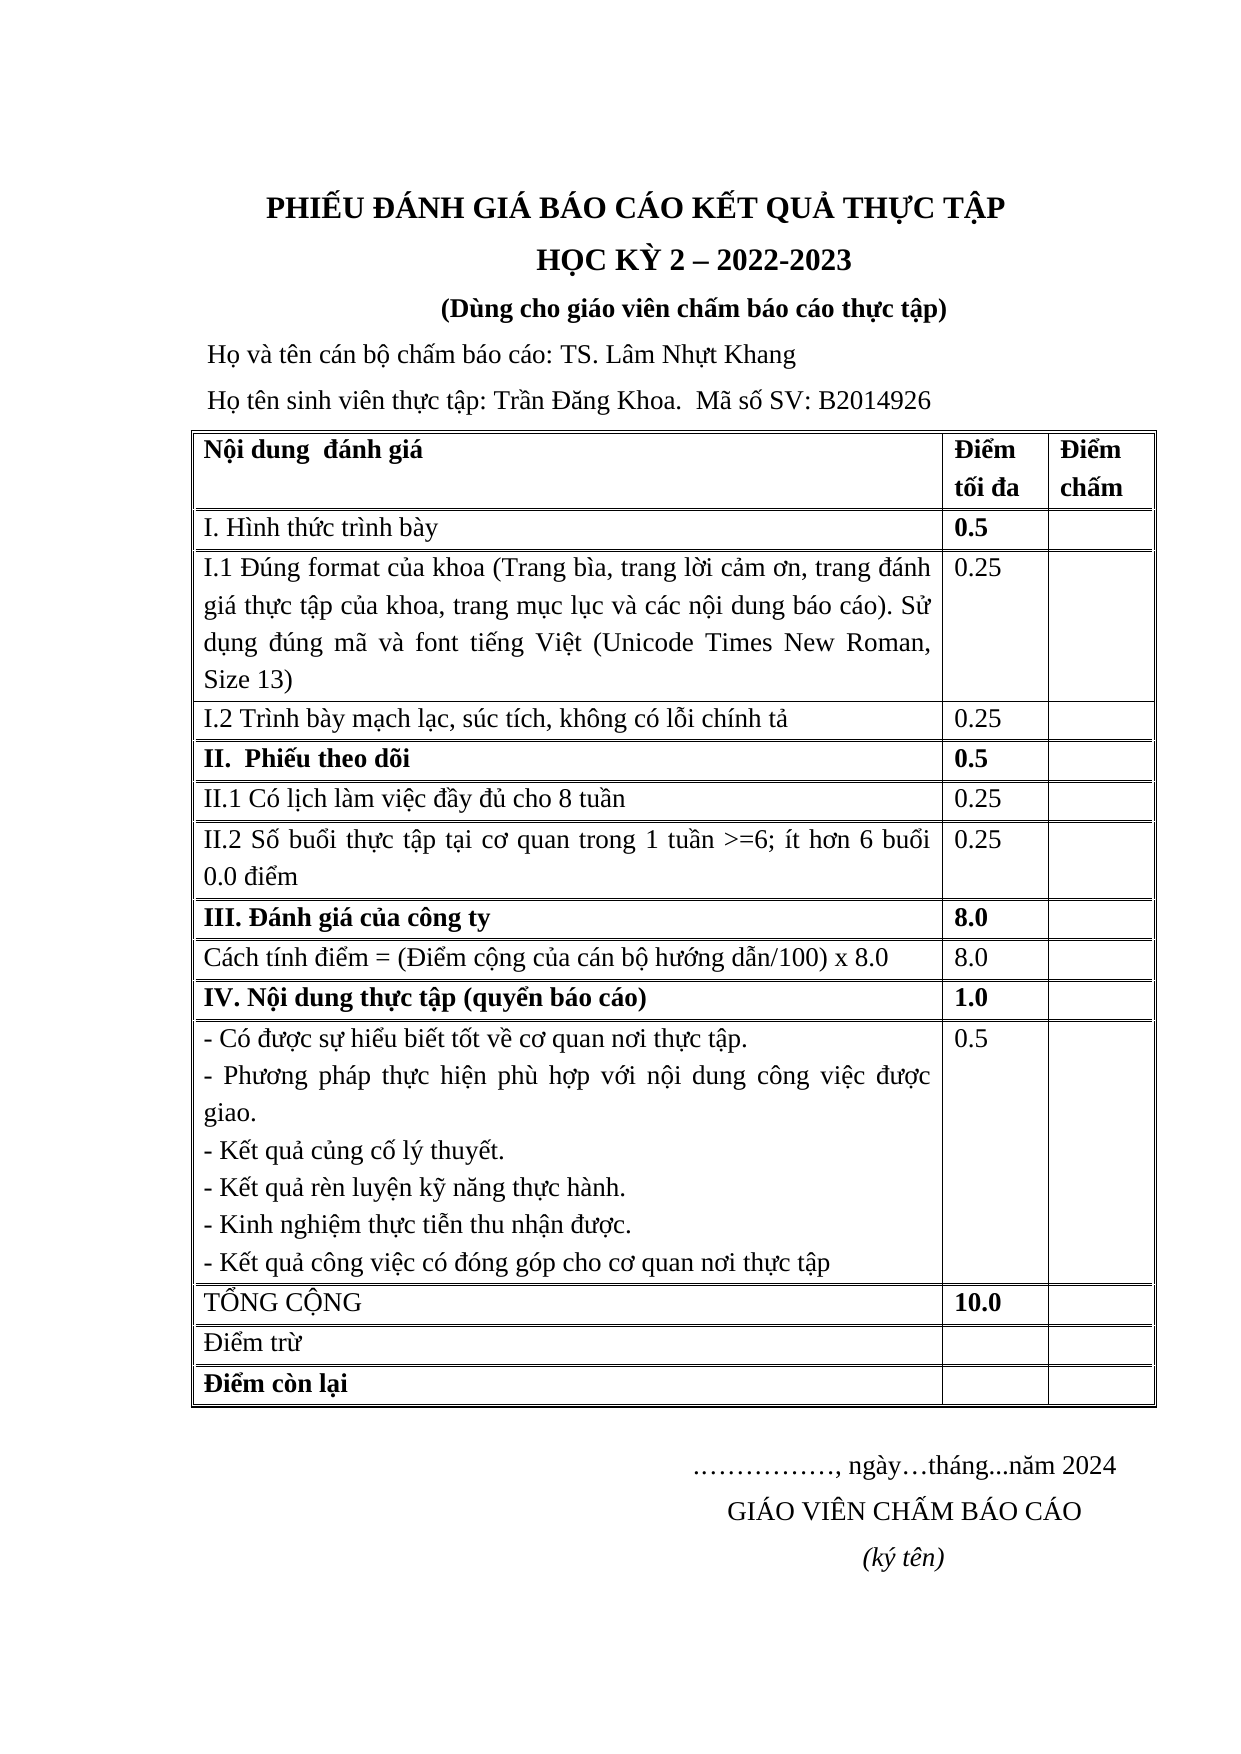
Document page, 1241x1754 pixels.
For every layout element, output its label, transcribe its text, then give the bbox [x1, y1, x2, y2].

table_cell 0.5 [943, 742, 1048, 779]
table_cell 0.5 [943, 1022, 1048, 1283]
text Họ và tên cán bộ chấm báo cáo: TS. Lâm Nhựt Khang [207, 338, 1122, 369]
table_cell [943, 1327, 1048, 1364]
table_cell 0.25 [943, 552, 1048, 701]
table_cell [1049, 979, 1154, 1019]
table_cell 10.0 [943, 1286, 1048, 1323]
table_cell II.1 Có lịch làm việc đầy đủ cho 8 tuần [194, 780, 942, 820]
table_cell [1049, 1324, 1154, 1364]
table_cell 8.0 [943, 901, 1048, 938]
table_cell 0.25 [943, 702, 1048, 739]
table_cell [1049, 898, 1154, 938]
table_cell [943, 1367, 1048, 1404]
text PHIẾU ĐÁNH GIÁ BÁO CÁO KẾT QUẢ THỰC TẬP [266, 190, 1122, 226]
table_cell [1049, 780, 1154, 820]
table_cell Điểm còn lại [192, 1364, 942, 1404]
table_cell II. Phiếu theo dõi [192, 739, 942, 779]
table_cell I.1 Đúng format của khoa (Trang bìa, trang lời cảm ơn, trang đánh giá thực tập của khoa, trang mục lục và các nội dung báo cáo). Sử dụng đúng mã và font tiếng Việt (Unicode Times New Roman, Size 13) [194, 549, 942, 701]
table_cell [1049, 702, 1154, 739]
table_cell II.2 Số buổi thực tập tại cơ quan trong 1 tuần >=6; ít hơn 6 buổi 0.0 điểm [192, 820, 942, 898]
table_cell 1.0 [943, 982, 1048, 1019]
table_cell IV. Nội dung thực tập (quyển báo cáo) [194, 979, 942, 1019]
table_cell [1049, 1364, 1155, 1404]
table_cell III. Đánh giá của công ty [194, 898, 942, 938]
table_cell 0.25 [943, 783, 1048, 820]
table_header Điểm tối đa [943, 434, 1048, 508]
table_cell Cách tính điểm = (Điểm cộng của cán bộ hướng dẫn/100) x 8.0 [192, 938, 942, 978]
table_cell Điểm trừ [194, 1324, 942, 1364]
table_cell [1049, 1283, 1155, 1323]
table_cell [1049, 938, 1155, 978]
table_cell [1049, 820, 1155, 898]
table_cell [1049, 508, 1155, 548]
text (Dùng cho giáo viên chấm báo cáo thực tập) [266, 292, 1122, 323]
text HỌC KỲ 2 – 2022-2023 [266, 241, 1122, 277]
table_cell 0.5 [943, 511, 1048, 548]
table_cell 0.25 [943, 823, 1048, 898]
table_cell 8.0 [943, 941, 1048, 978]
table_cell I. Hình thức trình bày [192, 508, 942, 548]
table_cell [1049, 739, 1155, 779]
table_cell I.2 Trình bày mạch lạc, súc tích, không có lỗi chính tả [194, 702, 942, 739]
table_cell - Có được sự hiểu biết tốt về cơ quan nơi thực tập. - Phương pháp thực hiện phù hợp với nội dung công việc được giao. - Kết quả củng cố lý thuyết. - Kết quả rèn luyện kỹ năng thực hành. - Kinh nghiệm thực tiễn thu nhận được. - Kết quả công việc có đóng góp cho cơ quan nơi thực tập [192, 1019, 942, 1283]
table_cell [1049, 549, 1154, 701]
table_cell TỔNG CỘNG [192, 1283, 942, 1323]
table_header Nội dung đánh giá [194, 434, 942, 508]
table_header Điểm chấm [1049, 434, 1154, 508]
text Họ tên sinh viên thực tập: Trần Đăng Khoa. Mã số SV: B2014926 [207, 384, 1122, 415]
table_cell [1049, 1019, 1155, 1283]
